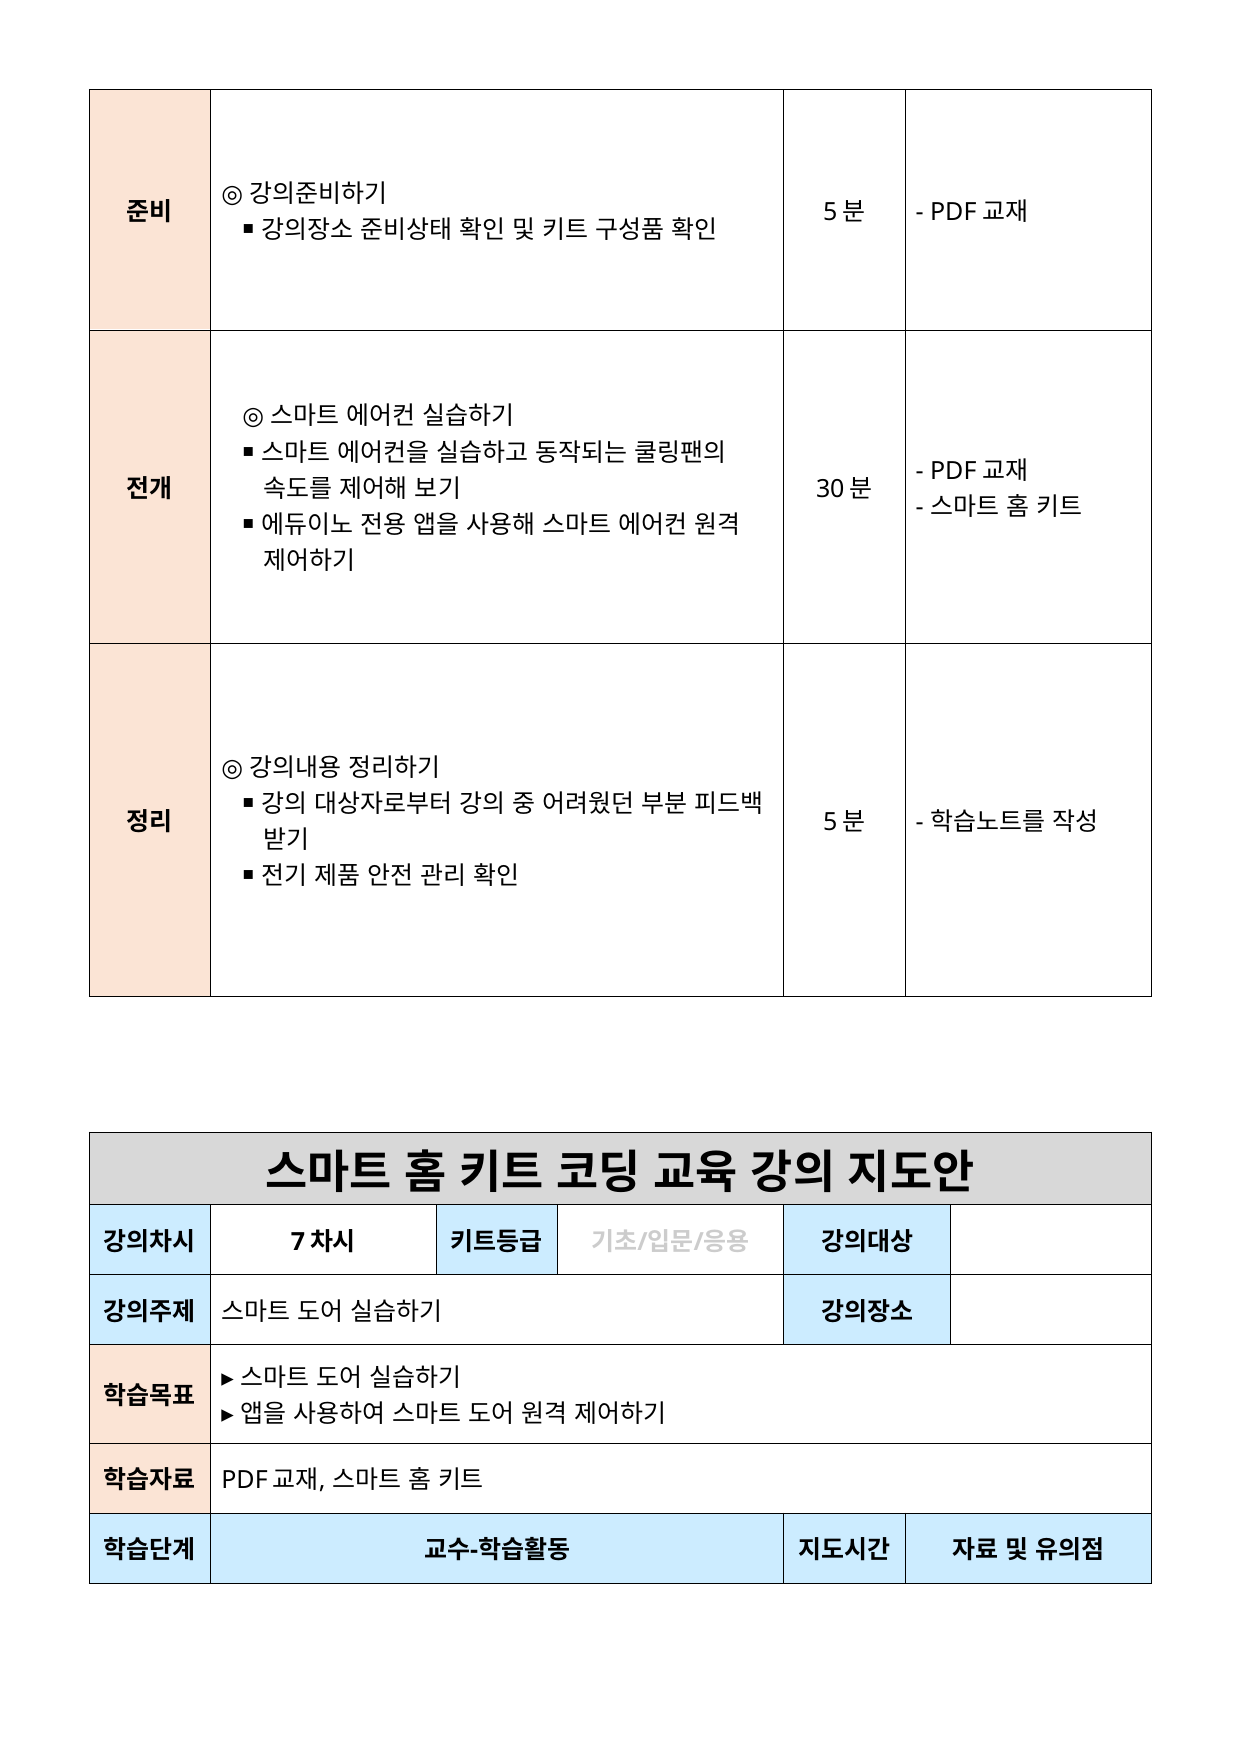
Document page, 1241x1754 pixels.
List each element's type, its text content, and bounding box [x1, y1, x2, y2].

table_cell - PDF 교재 [906, 90, 1151, 329]
table_cell 7차시 [211, 1205, 436, 1274]
table_cell ▸ 스마트 도어 실습하기 ▸ 앱을 사용하여 스마트 도어 원격 제어하기 [211, 1345, 1151, 1443]
table_cell 교수-학습활동 [211, 1514, 783, 1583]
table_cell 학습자료 [90, 1444, 210, 1513]
table_header 스마트 홈 키트 코딩 교육 강의 지도안 [90, 1133, 1151, 1204]
table_cell 강의차시 [90, 1205, 210, 1274]
table_cell 키트등급 [437, 1205, 557, 1274]
table_cell ◎ 스마트 에어컨 실습하기 ￭ 스마트 에어컨을 실습하고 동작되는 쿨링팬의 속도를 제어해 보기 ￭ 에듀이노 전용 앱을 사용해 스마트 에어컨 원격 제어하기 [211, 331, 783, 643]
table_cell 30분 [784, 331, 905, 643]
table_cell 학습목표 [90, 1345, 210, 1443]
table_cell 5분 [784, 644, 905, 996]
table_cell 전개 [90, 331, 210, 643]
table_cell 스마트 도어 실습하기 [211, 1275, 783, 1344]
table_cell 학습단계 [90, 1514, 210, 1583]
table_cell 준비 [90, 90, 210, 329]
table_cell 5분 [784, 90, 905, 329]
table_cell 강의장소 [784, 1275, 950, 1344]
table_cell 정리 [90, 644, 210, 996]
table_cell 강의주제 [90, 1275, 210, 1344]
table_cell [951, 1205, 1151, 1274]
table_cell PDF교재, 스마트 홈 키트 [211, 1444, 1151, 1513]
table_cell ◎ 강의준비하기 ￭ 강의장소 준비상태 확인 및 키트 구성품 확인 [211, 90, 783, 329]
table_cell 기초/입문/응용 [558, 1205, 783, 1274]
table_cell - PDF 교재 - 스마트 홈 키트 [906, 331, 1151, 643]
table_cell ◎ 강의내용 정리하기 ￭ 강의 대상자로부터 강의 중 어려웠던 부분 피드백 받기 ￭ 전기 제품 안전 관리 확인 [211, 644, 783, 996]
table_cell - 학습노트를 작성 [906, 644, 1151, 996]
table_cell 자료 및 유의점 [906, 1514, 1151, 1583]
table_cell [951, 1275, 1151, 1344]
table_cell 강의대상 [784, 1205, 950, 1274]
table_cell 지도시간 [784, 1514, 905, 1583]
